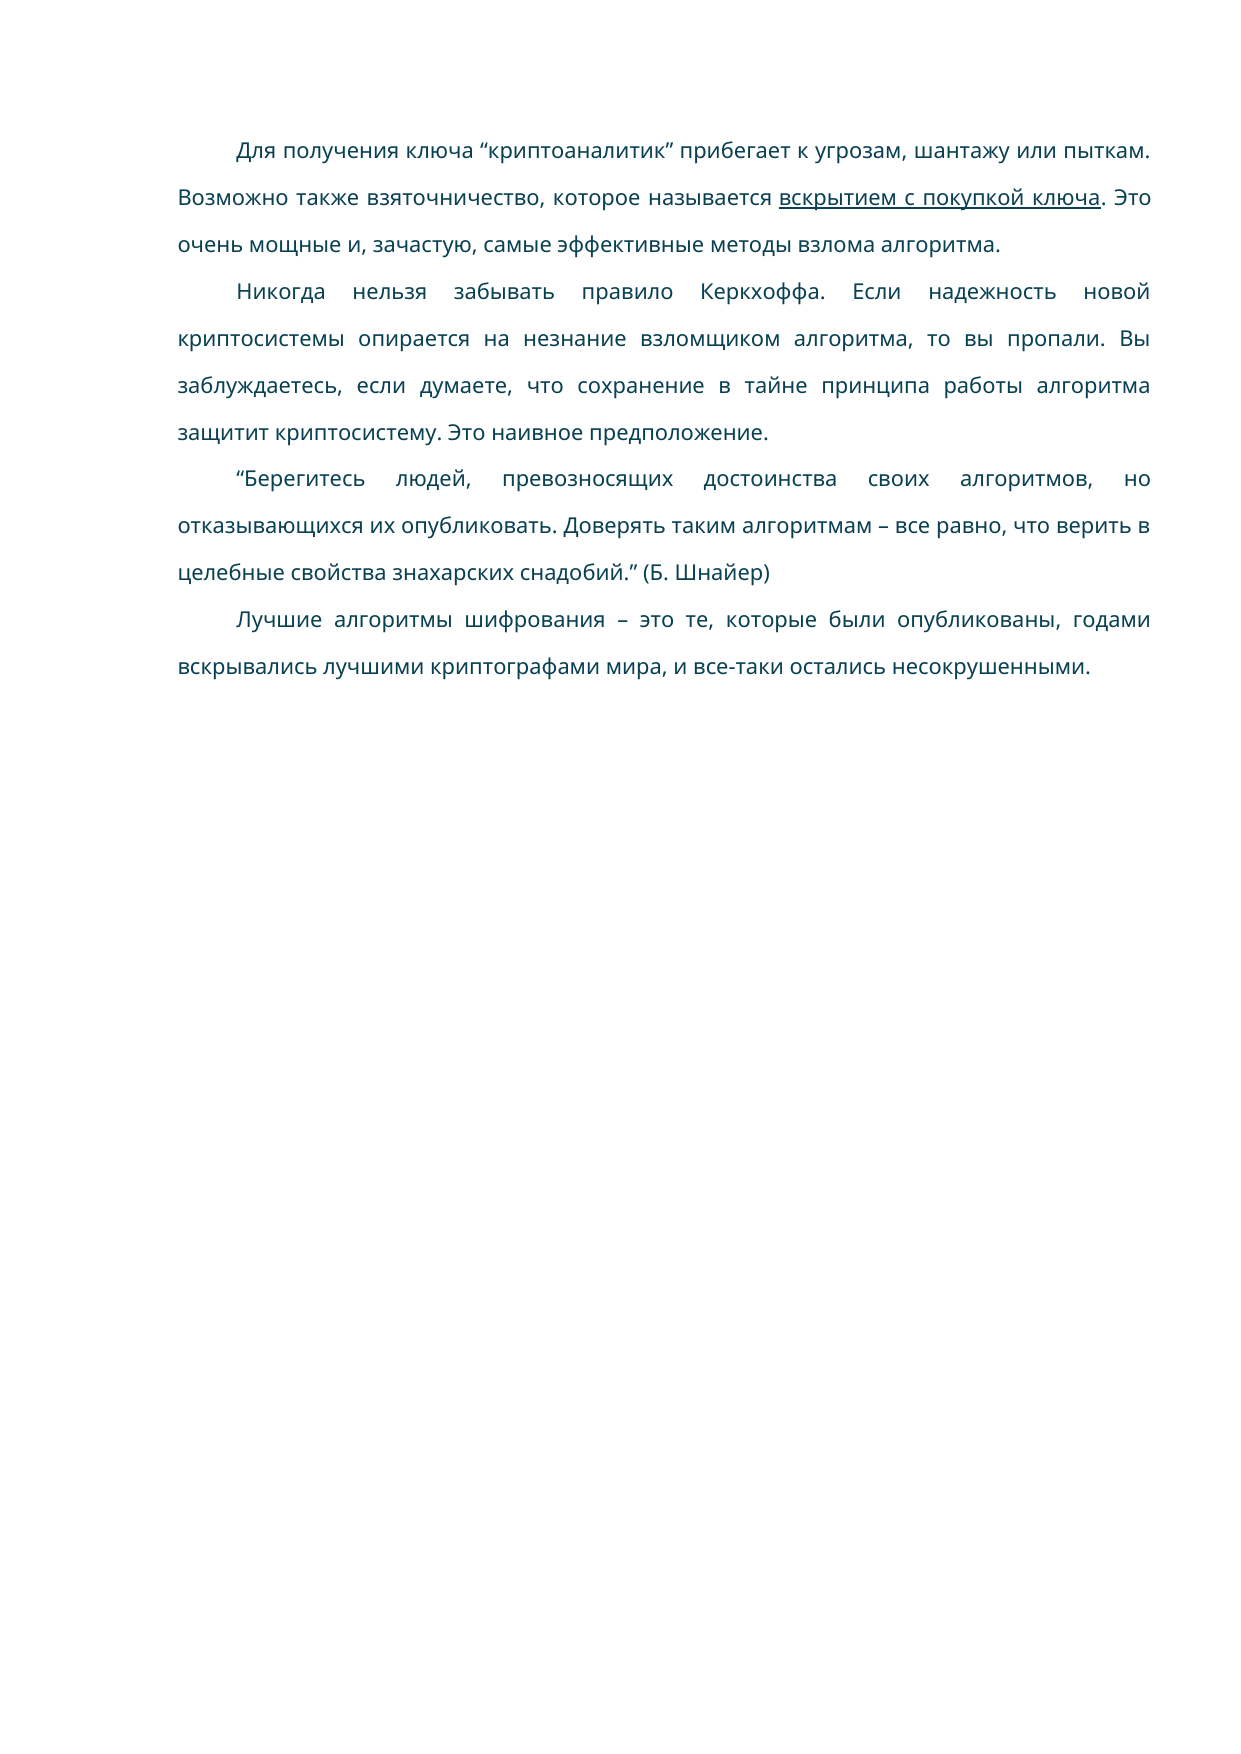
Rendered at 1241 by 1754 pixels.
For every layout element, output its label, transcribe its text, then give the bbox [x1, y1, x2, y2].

text Для получения ключа “криптоаналитик” прибегает к угрозам, шантажу или пыткам. Возможно также взяточничество, которое называется вскрытием с покупкой ключа. Это очень мощные и, зачастую, самые эффективные методы взлома алгоритма. [177, 118, 1152, 259]
text Никогда нельзя забывать правило Керкхоффа. Если надежность новой криптосистемы опирается на незнание взломщиком алгоритма, то вы пропали. Вы заблуждаетесь, если думаете, что сохранение в тайне принципа работы алгоритма защитит криптосистему. Это наивное предположение. [177, 259, 1152, 446]
text Лучшие алгоритмы шифрования – это те, которые были опубликованы, годами вскрывались лучшими криптографами мира, и все-таки остались несокрушенными. [177, 587, 1152, 681]
text “Берегитесь людей, превозносящих достоинства своих алгоритмов, но отказывающихся их опубликовать. Доверять таким алгоритмам – все равно, что верить в целебные свойства знахарских снадобий.” (Б. Шнайер) [177, 446, 1152, 587]
